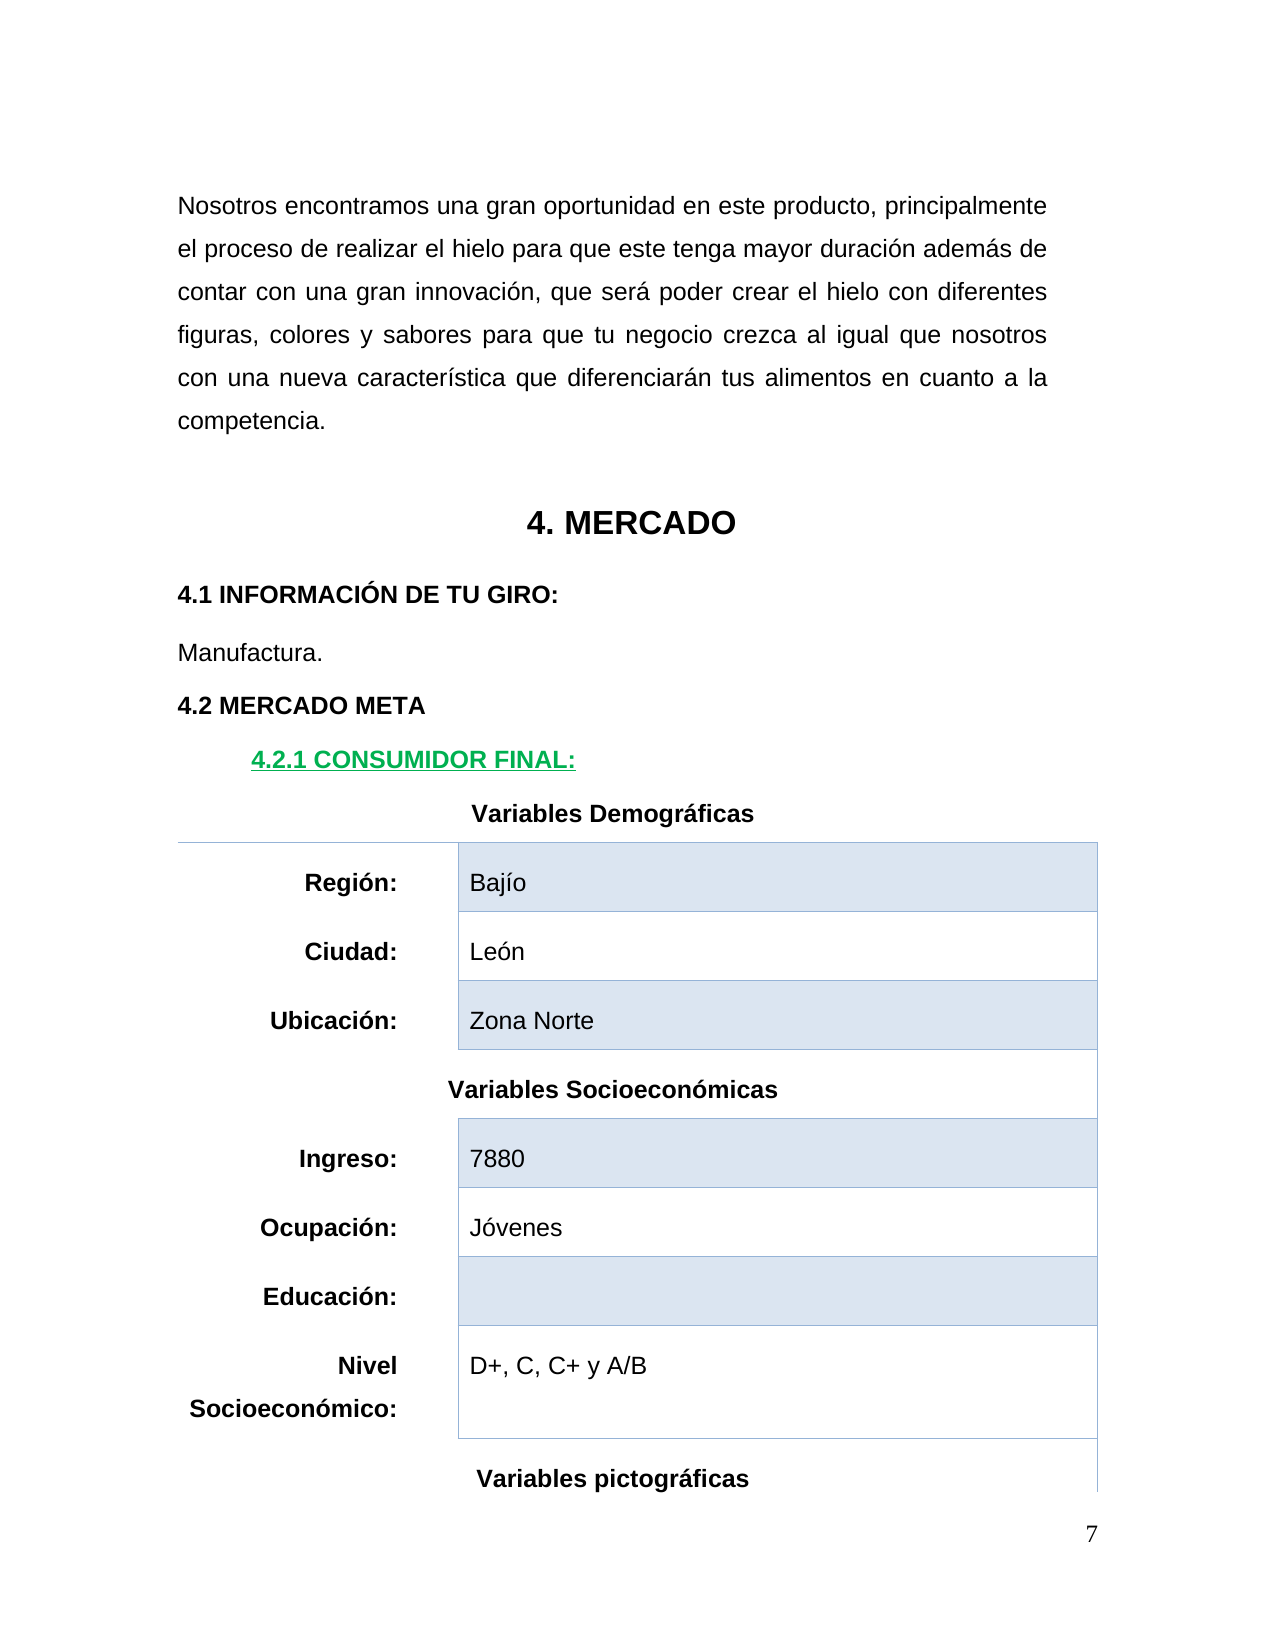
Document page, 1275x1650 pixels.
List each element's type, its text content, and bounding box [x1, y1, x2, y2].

table_cell Ciudad: [178, 911, 458, 980]
text Manufactura. [177, 638, 1048, 666]
text 4.1 INFORMACIÓN DE TU GIRO: [177, 580, 1048, 609]
table_cell Variables pictográficas [178, 1438, 1097, 1492]
list MERCADO [215, 503, 1048, 542]
text 4.2.1 CONSUMIDOR FINAL: [177, 745, 1048, 774]
table_cell Ubicación: [178, 980, 458, 1049]
table_cell Región: [178, 843, 458, 911]
text 4.2 MERCADO META [177, 691, 1048, 720]
table_cell Variables Socioeconómicas [178, 1049, 1097, 1118]
table_header Variables Demográficas [178, 774, 1097, 842]
table_cell 7880 [459, 1119, 1097, 1187]
table_cell León [459, 912, 1097, 980]
table_cell Zona Norte [459, 981, 1097, 1049]
table_cell D+, C, C+ y A/B [459, 1326, 1097, 1437]
table_cell Ocupación: [178, 1187, 458, 1256]
table_cell Ingreso: [178, 1118, 458, 1187]
table_cell [459, 1257, 1097, 1325]
table_cell Nivel Socioeconómico: [178, 1325, 458, 1437]
table_cell Jóvenes [459, 1188, 1097, 1256]
table_cell Bajío [459, 843, 1097, 911]
table_cell Educación: [178, 1256, 458, 1325]
